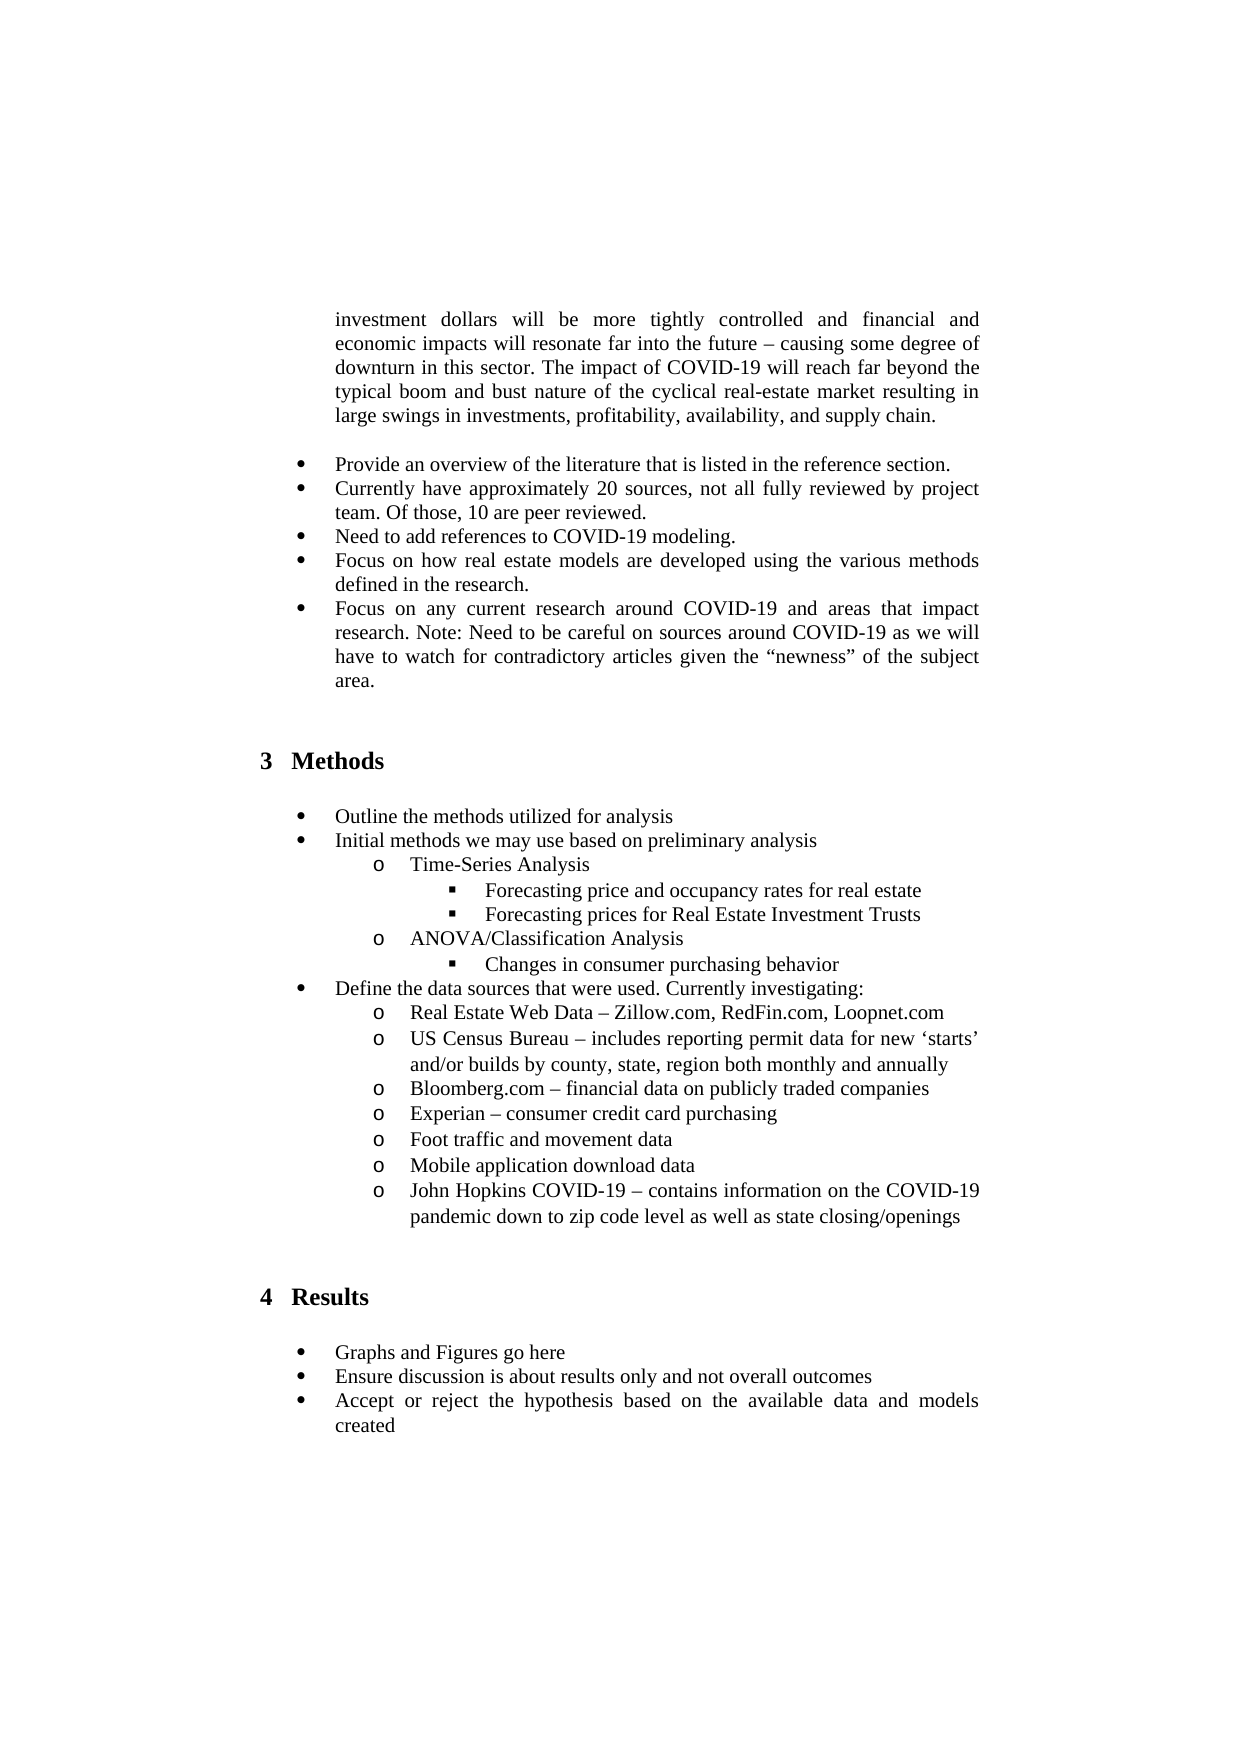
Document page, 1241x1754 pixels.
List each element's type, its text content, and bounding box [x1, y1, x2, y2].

list Bloomberg.com – financial data on publicly traded companies [372, 1076, 980, 1101]
list Foot traffic and movement data [372, 1127, 980, 1153]
list Changes in consumer purchasing behavior [447, 952, 980, 976]
list Forecasting prices for Real Estate Investment Trusts [447, 902, 980, 926]
list ANOVA/Classification Analysis [372, 926, 980, 952]
list Forecasting price and occupancy rates for real estate [447, 878, 980, 902]
list Ensure discussion is about results only and not overall outcomes [297, 1364, 980, 1388]
list Experian – consumer credit card purchasing [372, 1101, 980, 1127]
list Accept or reject the hypothesis based on the available data and models created [297, 1388, 980, 1437]
list Mobile application download data [372, 1153, 980, 1178]
list John Hopkins COVID-19 – contains information on the COVID-19 pandemic down to zip code level as well as state closing/openings [372, 1178, 980, 1228]
subtitle 4 Results [260, 1282, 980, 1311]
list Time-Series Analysis [372, 852, 980, 878]
list Focus on how real estate models are developed using the various methods defined in the research. [297, 548, 980, 596]
list US Census Bureau – includes reporting permit data for new ‘starts’ and/or builds by county, state, region both monthly and annually [372, 1026, 980, 1076]
list Real Estate Web Data – Zillow.com, RedFin.com, Loopnet.com [372, 1000, 980, 1026]
list Focus on any current research around COVID-19 and areas that impact research. Note: Need to be careful on sources around COVID-19 as we will have to watch for contradictory articles given the “newness” of the subject area. [297, 596, 980, 692]
list Need to add references to COVID-19 modeling. [297, 524, 980, 548]
list Graphs and Figures go here [297, 1340, 980, 1364]
list Currently have approximately 20 sources, not all fully reviewed by project team. Of those, 10 are peer reviewed. [297, 476, 980, 524]
list Outline the methods utilized for analysis [297, 804, 980, 828]
subtitle 3 Methods [260, 746, 980, 775]
list Define the data sources that were used. Currently investigating: [297, 976, 980, 1000]
list Provide an overview of the literature that is listed in the reference section. [297, 451, 980, 476]
list Initial methods we may use based on preliminary analysis [297, 828, 980, 852]
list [297, 307, 980, 427]
